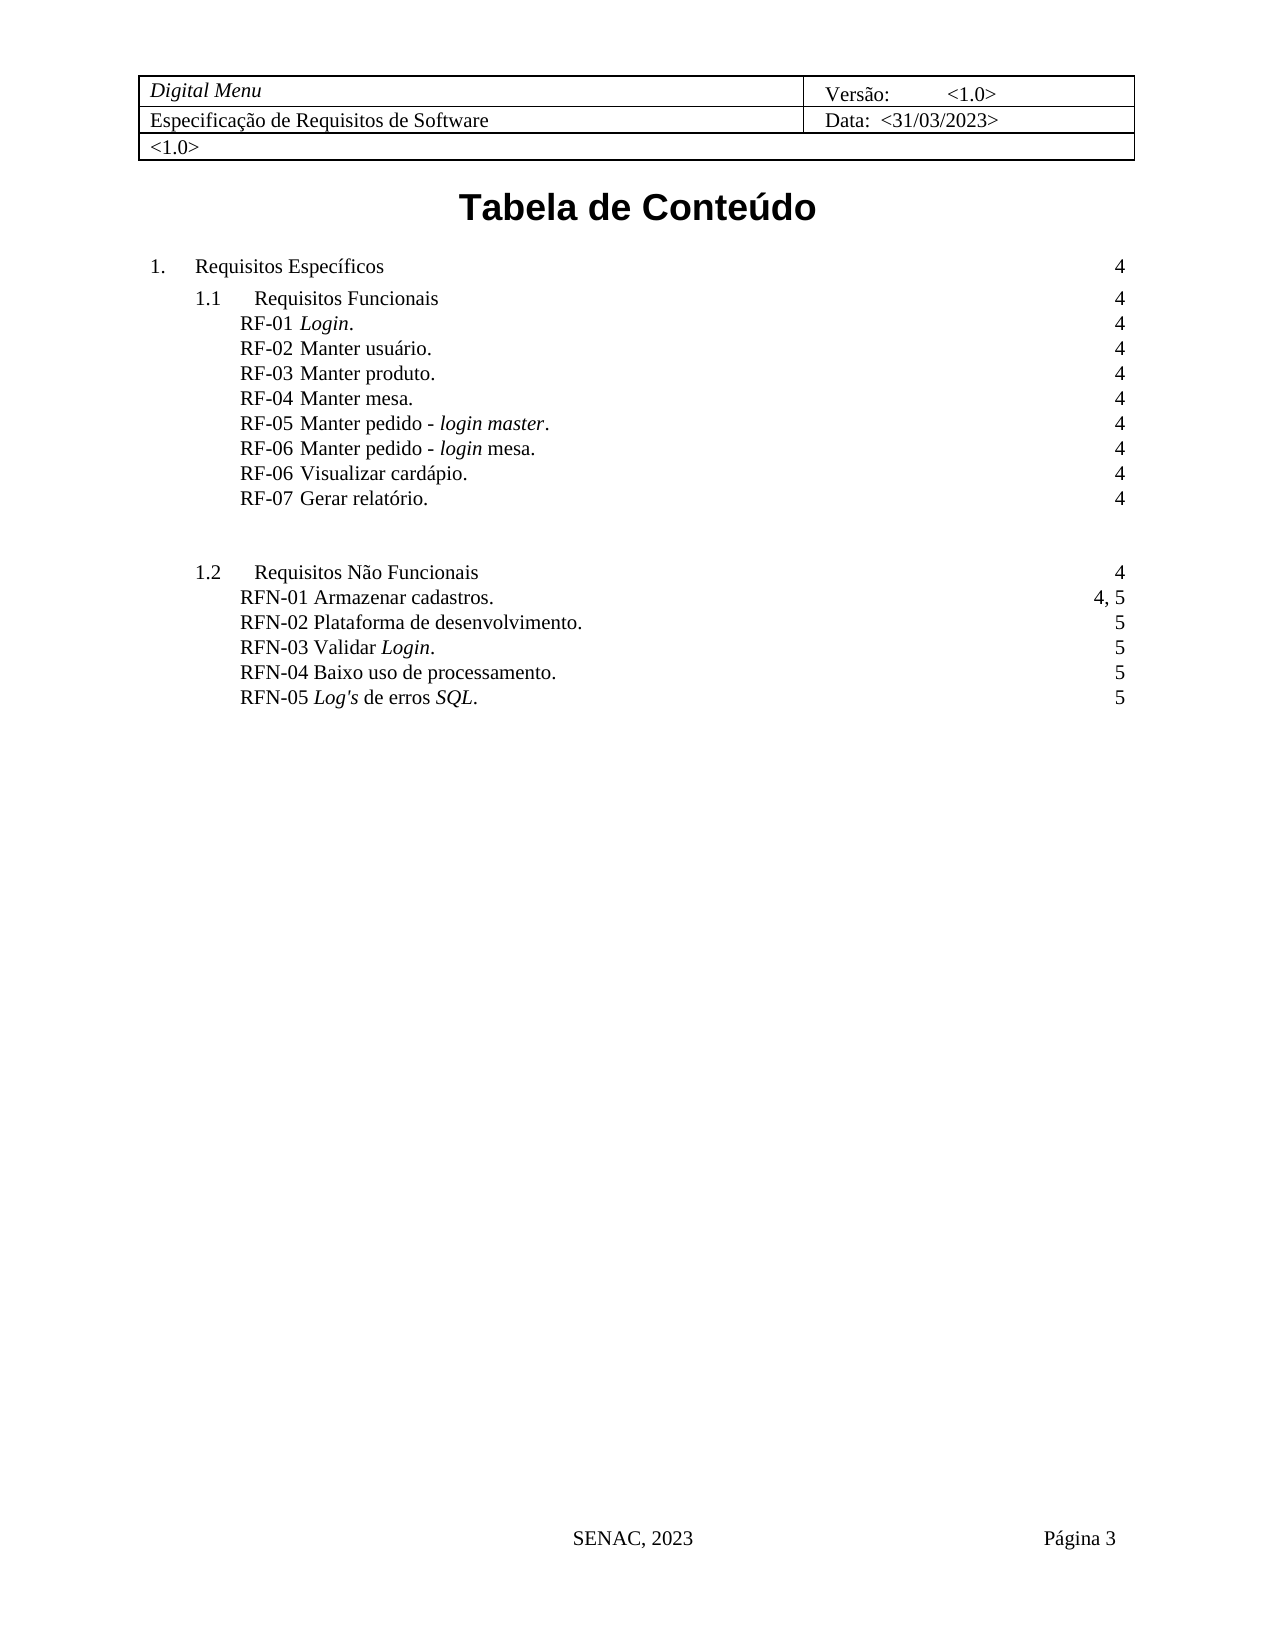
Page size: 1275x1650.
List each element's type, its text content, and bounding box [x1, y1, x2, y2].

text 1. Requisitos Específicos 4 [150, 253, 1050, 278]
text RFN-02 Plataforma de desenvolvimento. 5 [240, 609, 1125, 634]
text RFN-04 Baixo uso de processamento. 5 [240, 659, 1125, 684]
text RFN-05 Log's de erros SQL. 5 [240, 684, 1125, 709]
text RF-07 Gerar relatório. 4 [240, 485, 1125, 510]
text RF-03 Manter produto. 4 [240, 360, 1125, 385]
text 1.1 Requisitos Funcionais 4 [195, 285, 1050, 310]
text RFN-01 Armazenar cadastros. 4, 5 [240, 584, 1125, 609]
text RF-06 Visualizar cardápio. 4 [240, 460, 1125, 485]
text RF-05 Manter pedido - login master. 4 [240, 410, 1125, 435]
text RFN-03 Validar Login. 5 [240, 634, 1125, 659]
text RF-06 Manter pedido - login mesa. 4 [240, 435, 1125, 460]
text RF-04 Manter mesa. 4 [240, 385, 1125, 410]
title Tabela de Conteúdo [150, 185, 1125, 228]
text RF-02 Manter usuário. 4 [240, 335, 1125, 360]
text RF-01 Login. 4 [240, 310, 1125, 335]
text 1.2 Requisitos Não Funcionais 4 [195, 559, 1050, 584]
